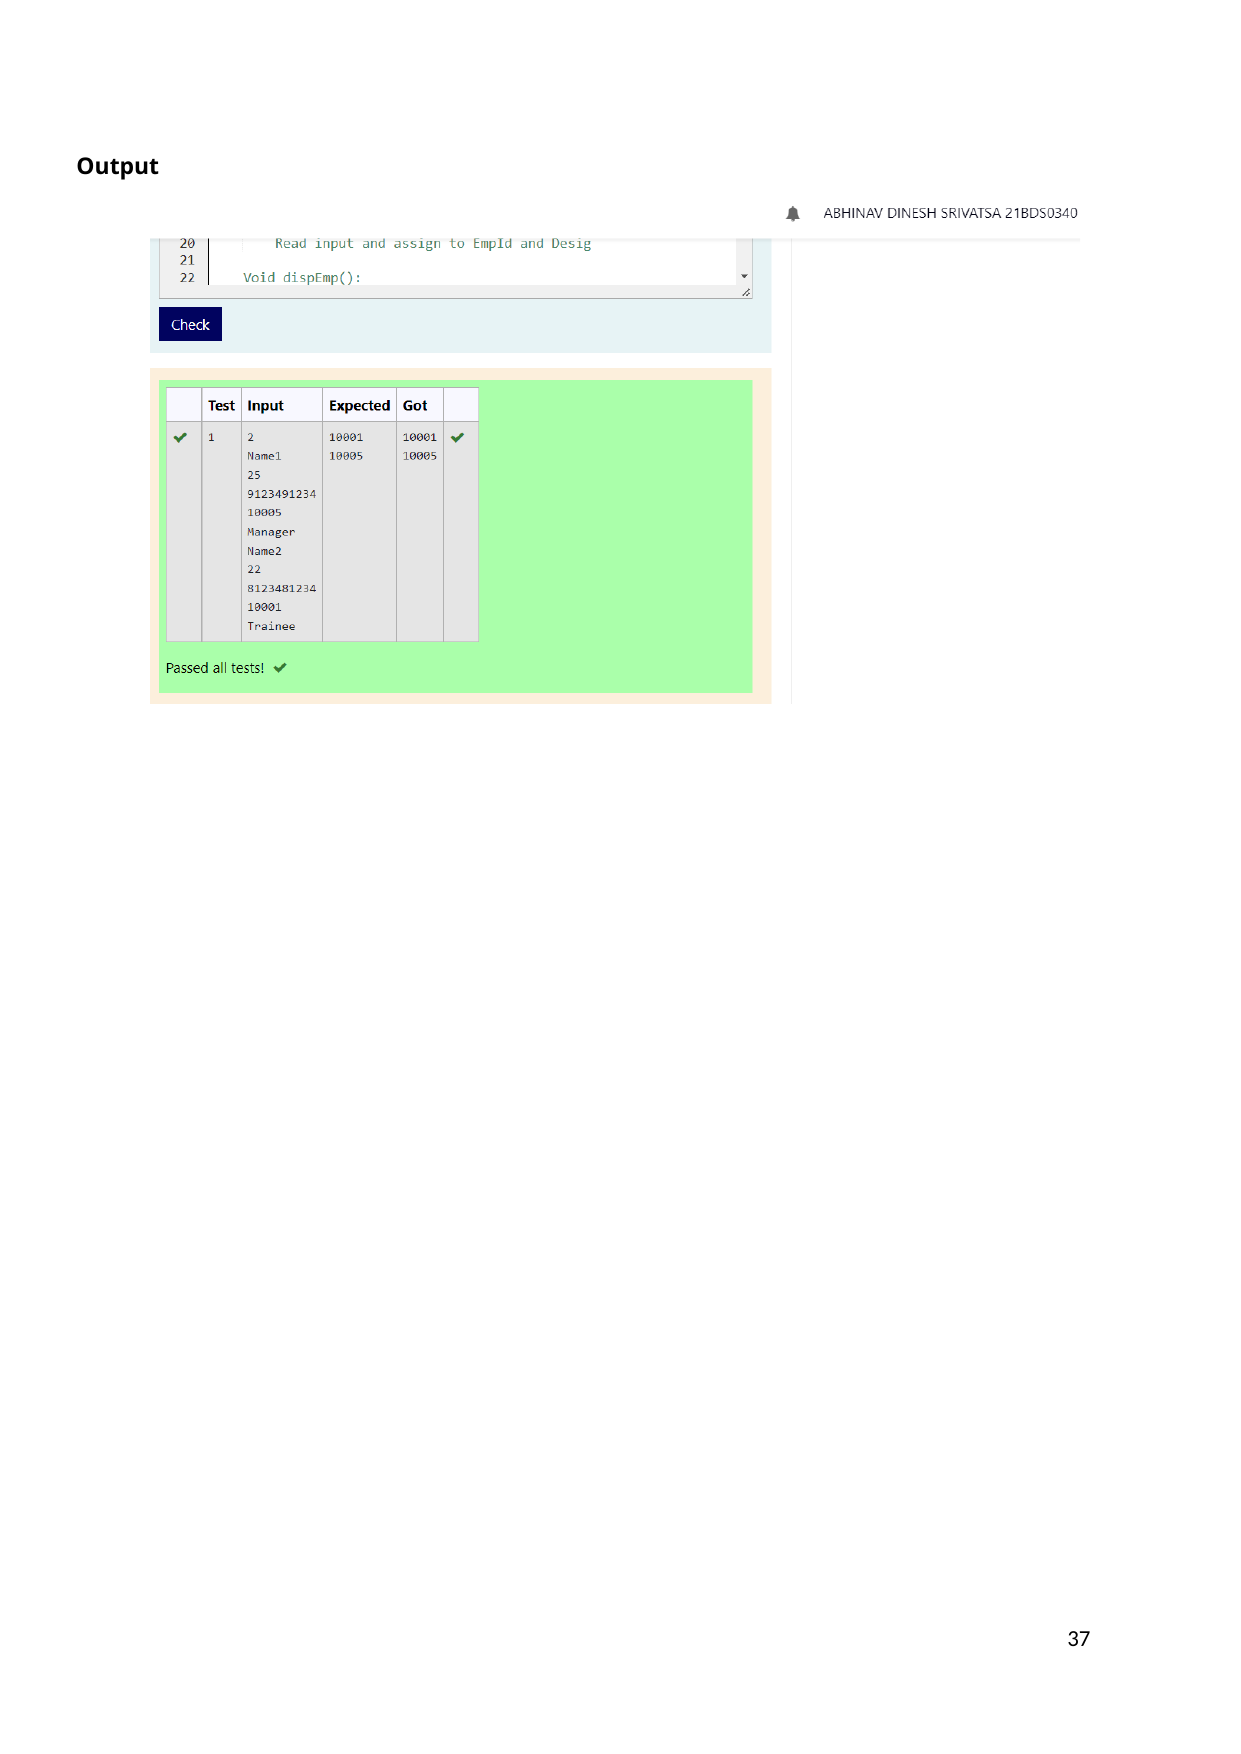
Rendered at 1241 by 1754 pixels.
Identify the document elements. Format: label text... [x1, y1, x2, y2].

picture [150, 202, 1081, 704]
subtitle Output [76, 150, 1090, 181]
